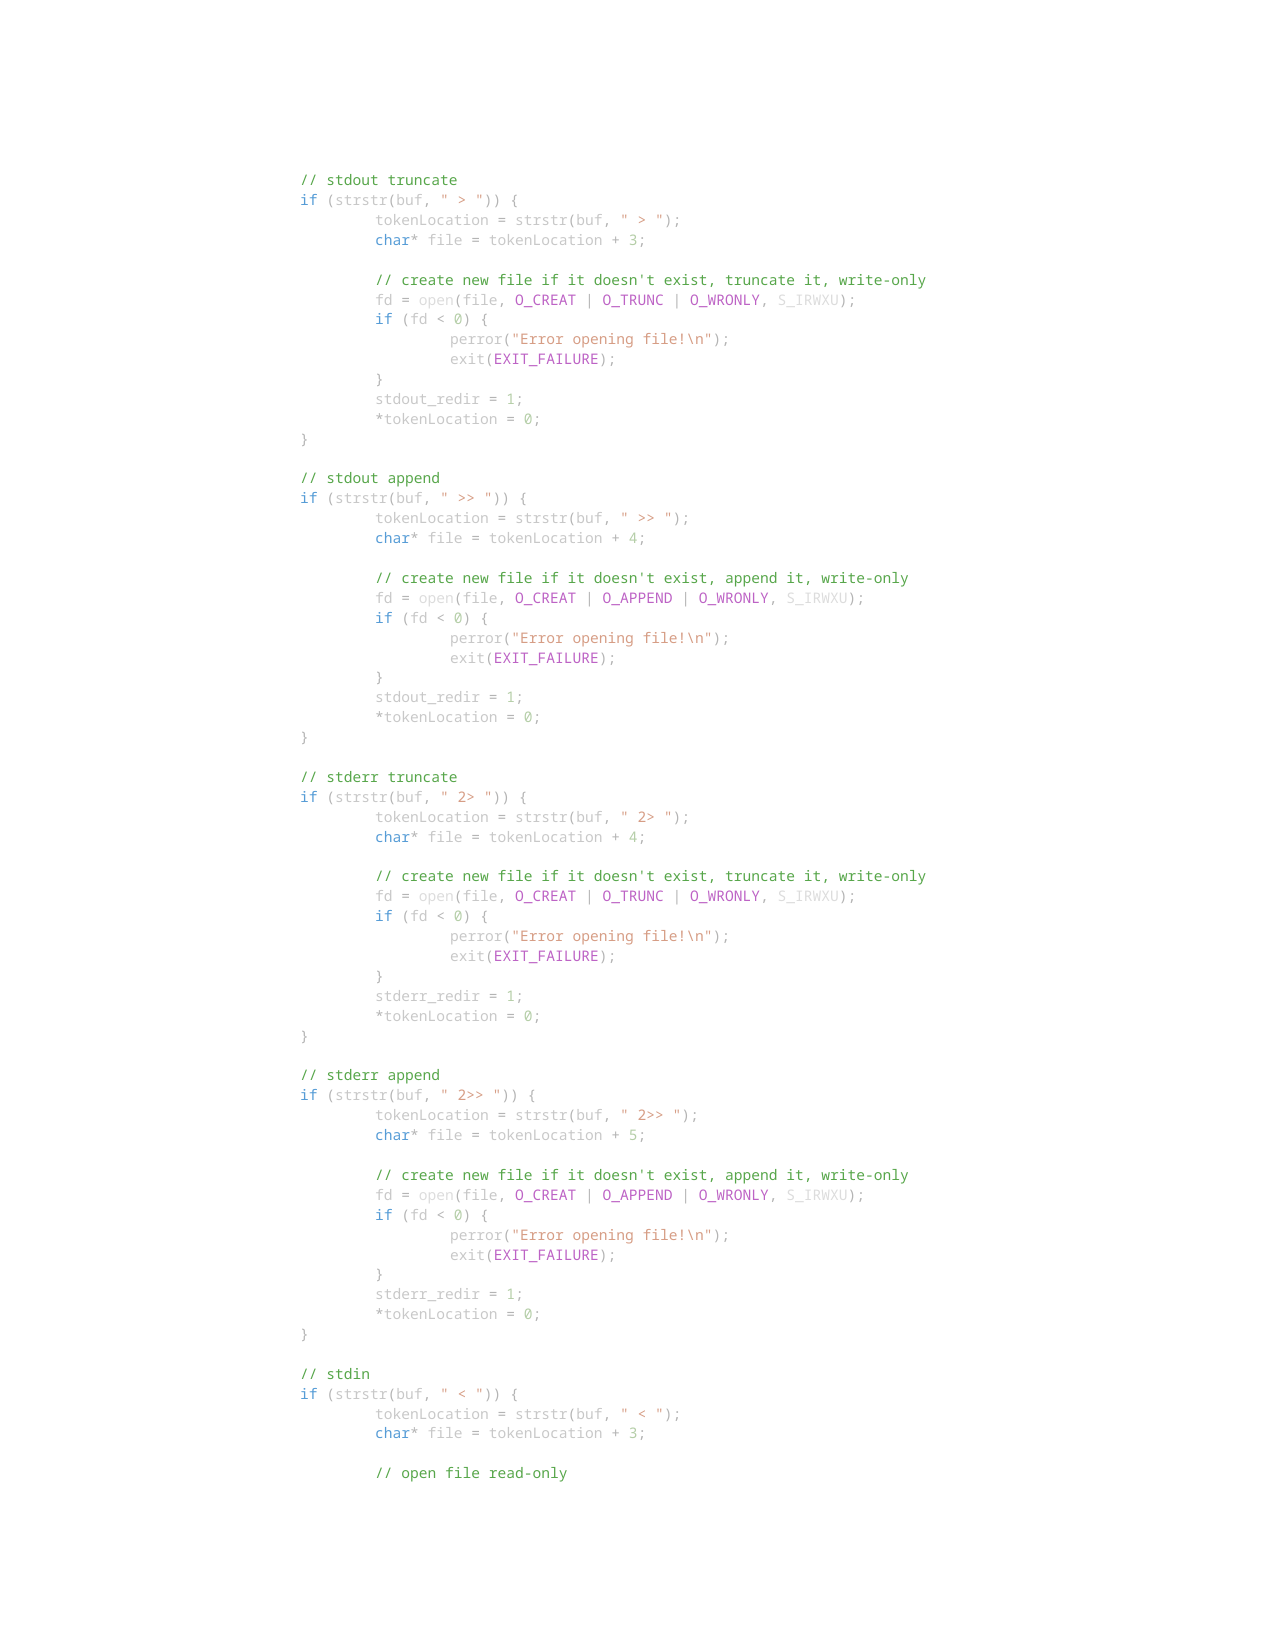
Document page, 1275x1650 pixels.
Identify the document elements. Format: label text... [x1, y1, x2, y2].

text if (strstr(buf, " > ")) { [150, 190, 1125, 210]
text *tokenLocation = 0; [150, 707, 1125, 727]
text *tokenLocation = 0; [150, 1006, 1125, 1025]
text // create new file if it doesn't exist, truncate it, write-only [150, 866, 1125, 886]
text exit(EXIT_FAILURE); [150, 647, 1125, 667]
text fd = open(file, O_CREAT | O_APPEND | O_WRONLY, S_IRWXU); [150, 1184, 1125, 1204]
text *tokenLocation = 0; [150, 1304, 1125, 1324]
text } [150, 727, 1125, 747]
text char* file = tokenLocation + 3; [150, 1423, 1125, 1443]
text // create new file if it doesn't exist, append it, write-only [150, 568, 1125, 588]
text } [150, 1264, 1125, 1284]
text char* file = tokenLocation + 4; [150, 528, 1125, 548]
text if (fd < 0) { [150, 309, 1125, 329]
text char* file = tokenLocation + 4; [150, 826, 1125, 846]
text if (fd < 0) { [150, 906, 1125, 926]
text tokenLocation = strstr(buf, " 2> "); [150, 807, 1125, 826]
text // create new file if it doesn't exist, append it, write-only [150, 1165, 1125, 1184]
text } [150, 1025, 1125, 1045]
text if (fd < 0) { [150, 1204, 1125, 1224]
text // stderr truncate [150, 767, 1125, 787]
text } [150, 1324, 1125, 1344]
text tokenLocation = strstr(buf, " 2>> "); [150, 1105, 1125, 1125]
text // stdout append [150, 468, 1125, 488]
text if (strstr(buf, " 2>> ")) { [150, 1085, 1125, 1105]
text } [150, 428, 1125, 448]
text } [150, 667, 1125, 687]
text perror("Error opening file!\n"); [150, 627, 1125, 647]
text *tokenLocation = 0; [150, 409, 1125, 428]
text tokenLocation = strstr(buf, " < "); [150, 1403, 1125, 1423]
text stderr_redir = 1; [150, 1284, 1125, 1304]
text perror("Error opening file!\n"); [150, 926, 1125, 946]
text // stdout truncate [150, 170, 1125, 190]
text if (strstr(buf, " >> ")) { [150, 488, 1125, 508]
text char* file = tokenLocation + 5; [150, 1125, 1125, 1145]
text perror("Error opening file!\n"); [150, 1224, 1125, 1244]
text if (strstr(buf, " 2> ")) { [150, 787, 1125, 807]
text fd = open(file, O_CREAT | O_TRUNC | O_WRONLY, S_IRWXU); [150, 886, 1125, 906]
text // stderr append [150, 1065, 1125, 1085]
text perror("Error opening file!\n"); [150, 329, 1125, 349]
text fd = open(file, O_CREAT | O_TRUNC | O_WRONLY, S_IRWXU); [150, 289, 1125, 309]
text exit(EXIT_FAILURE); [150, 349, 1125, 369]
text stderr_redir = 1; [150, 986, 1125, 1006]
text stdout_redir = 1; [150, 389, 1125, 409]
text stdout_redir = 1; [150, 687, 1125, 707]
text fd = open(file, O_CREAT | O_APPEND | O_WRONLY, S_IRWXU); [150, 588, 1125, 608]
text if (strstr(buf, " < ")) { [150, 1383, 1125, 1403]
text // create new file if it doesn't exist, truncate it, write-only [150, 269, 1125, 289]
text } [150, 966, 1125, 986]
text tokenLocation = strstr(buf, " >> "); [150, 508, 1125, 528]
text exit(EXIT_FAILURE); [150, 946, 1125, 966]
text } [150, 369, 1125, 389]
text // open file read-only [150, 1463, 1125, 1483]
text exit(EXIT_FAILURE); [150, 1244, 1125, 1264]
text if (fd < 0) { [150, 608, 1125, 627]
text tokenLocation = strstr(buf, " > "); [150, 210, 1125, 229]
text // stdin [150, 1364, 1125, 1383]
text char* file = tokenLocation + 3; [150, 229, 1125, 249]
